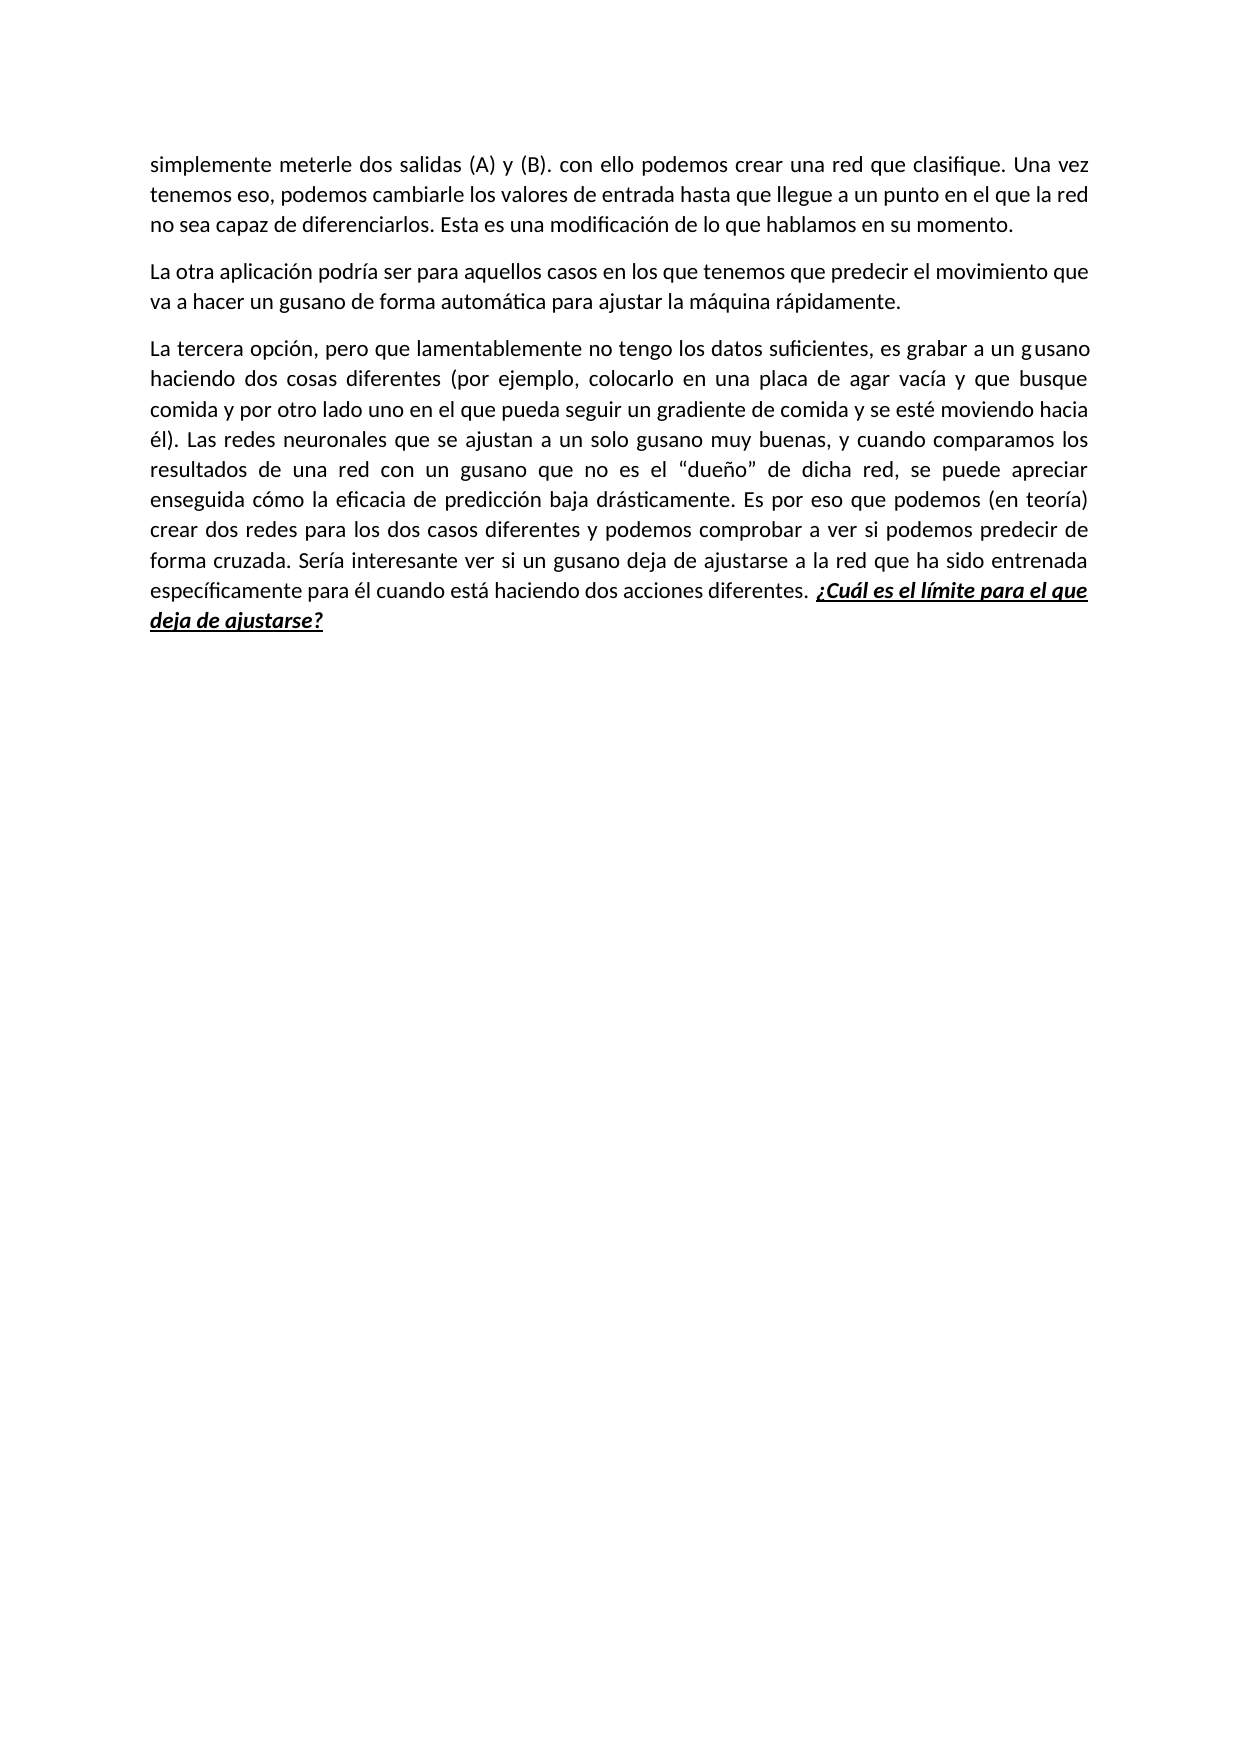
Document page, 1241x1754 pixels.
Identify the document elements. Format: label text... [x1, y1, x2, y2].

text La otra aplicación podría ser para aquellos casos en los que tenemos que predecir el movimiento que va a hacer un gusano de forma automática para ajustar la máquina rápidamente. [150, 257, 1090, 316]
text La tercera opción, pero que lamentablemente no tengo los datos suficientes, es grabar a un gusano haciendo dos cosas diferentes (por ejemplo, colocarlo en una placa de agar vacía y que busque comida y por otro lado uno en el que pueda seguir un gradiente de comida y se esté moviendo hacia él). Las redes neuronales que se ajustan a un solo gusano muy buenas, y cuando comparamos los resultados de una red con un gusano que no es el “dueño” de dicha red, se puede apreciar enseguida cómo la eficacia de predicción baja drásticamente. Es por eso que podemos (en teoría) crear dos redes para los dos casos diferentes y podemos comprobar a ver si podemos predecir de forma cruzada. Sería interesante ver si un gusano deja de ajustarse a la red que ha sido entrenada específicamente para él cuando está haciendo dos acciones diferentes. ¿Cuál es el límite para el que deja de ajustarse? [150, 334, 1090, 634]
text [150, 150, 1090, 238]
